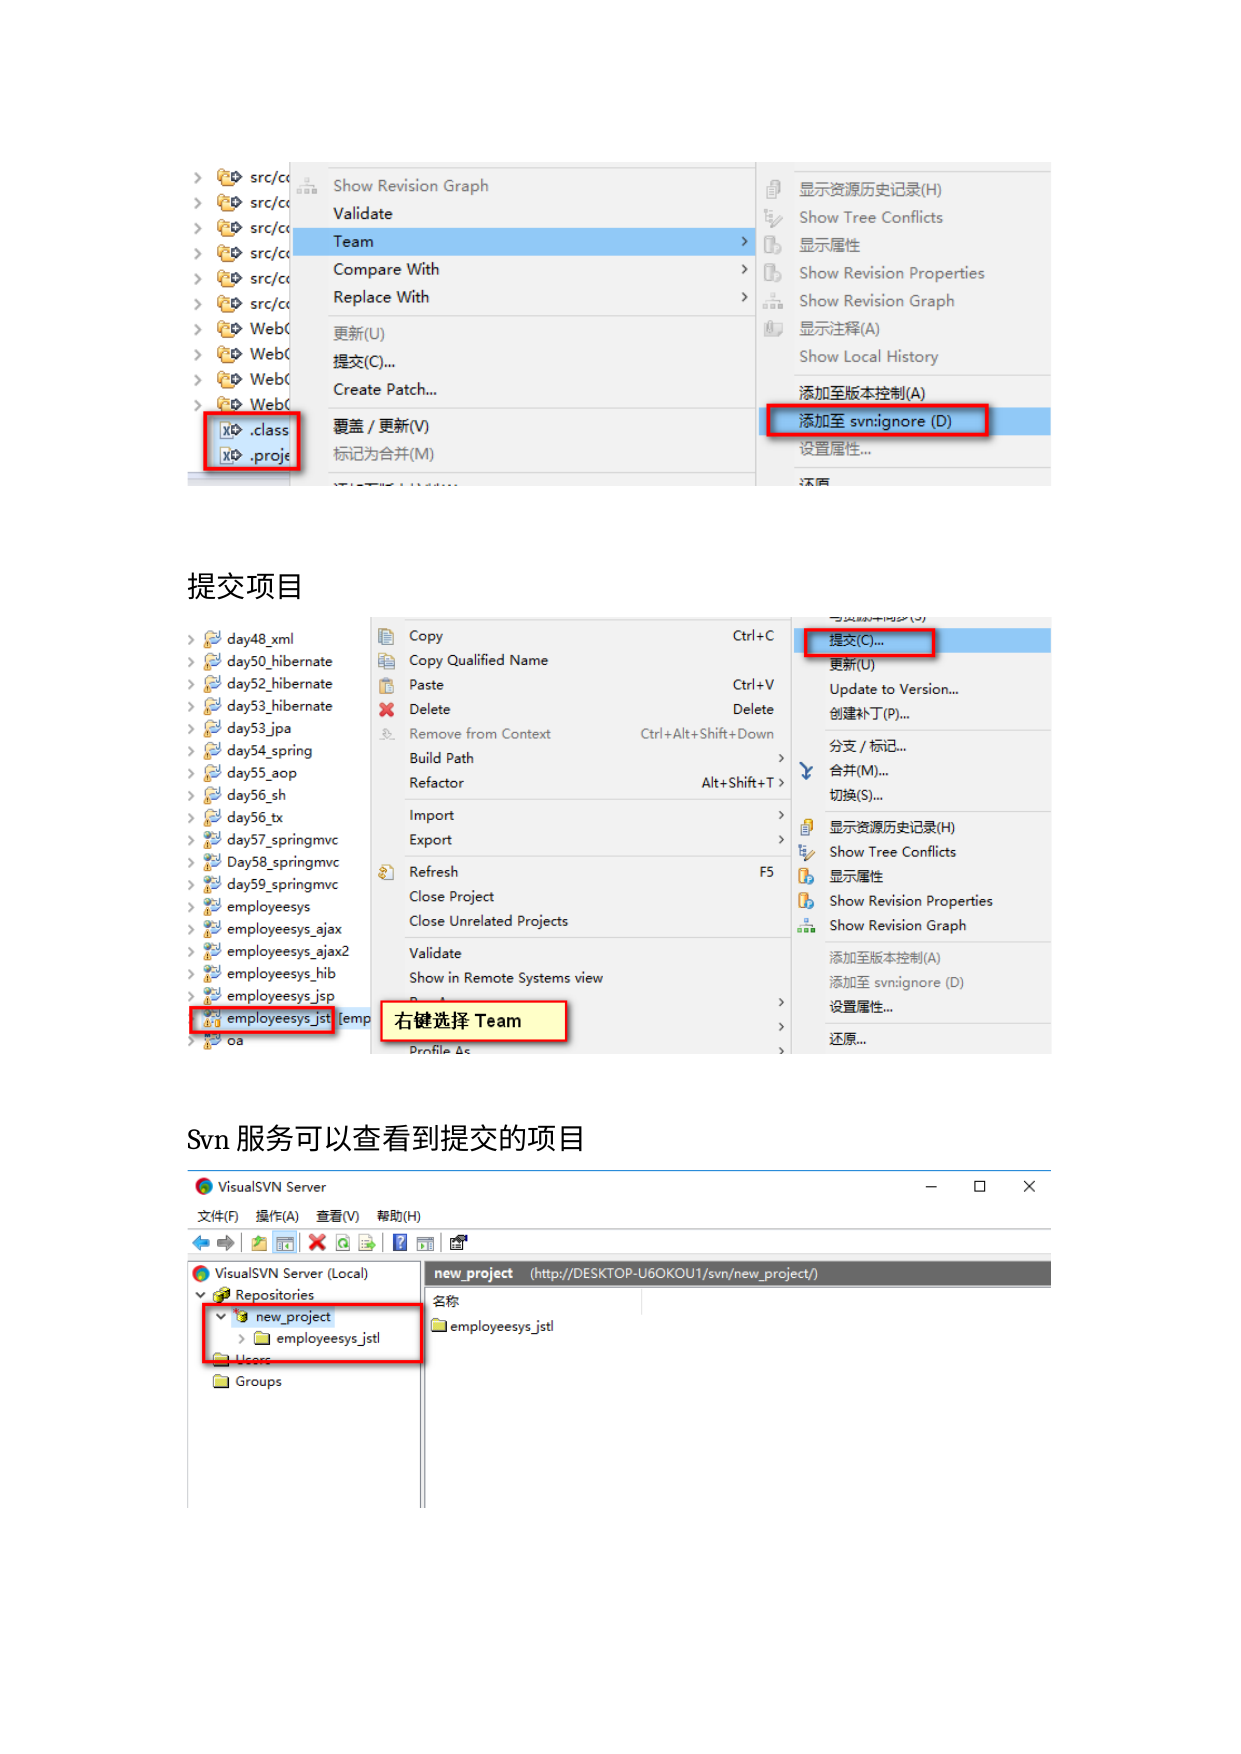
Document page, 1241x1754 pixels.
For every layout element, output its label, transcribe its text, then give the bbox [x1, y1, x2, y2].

picture [187, 1169, 1051, 1508]
text 提交项目 [187, 552, 1053, 617]
picture [187, 162, 1052, 486]
text Svn服务可以查看到提交的项目 [187, 1104, 1053, 1169]
picture [187, 617, 1052, 1054]
